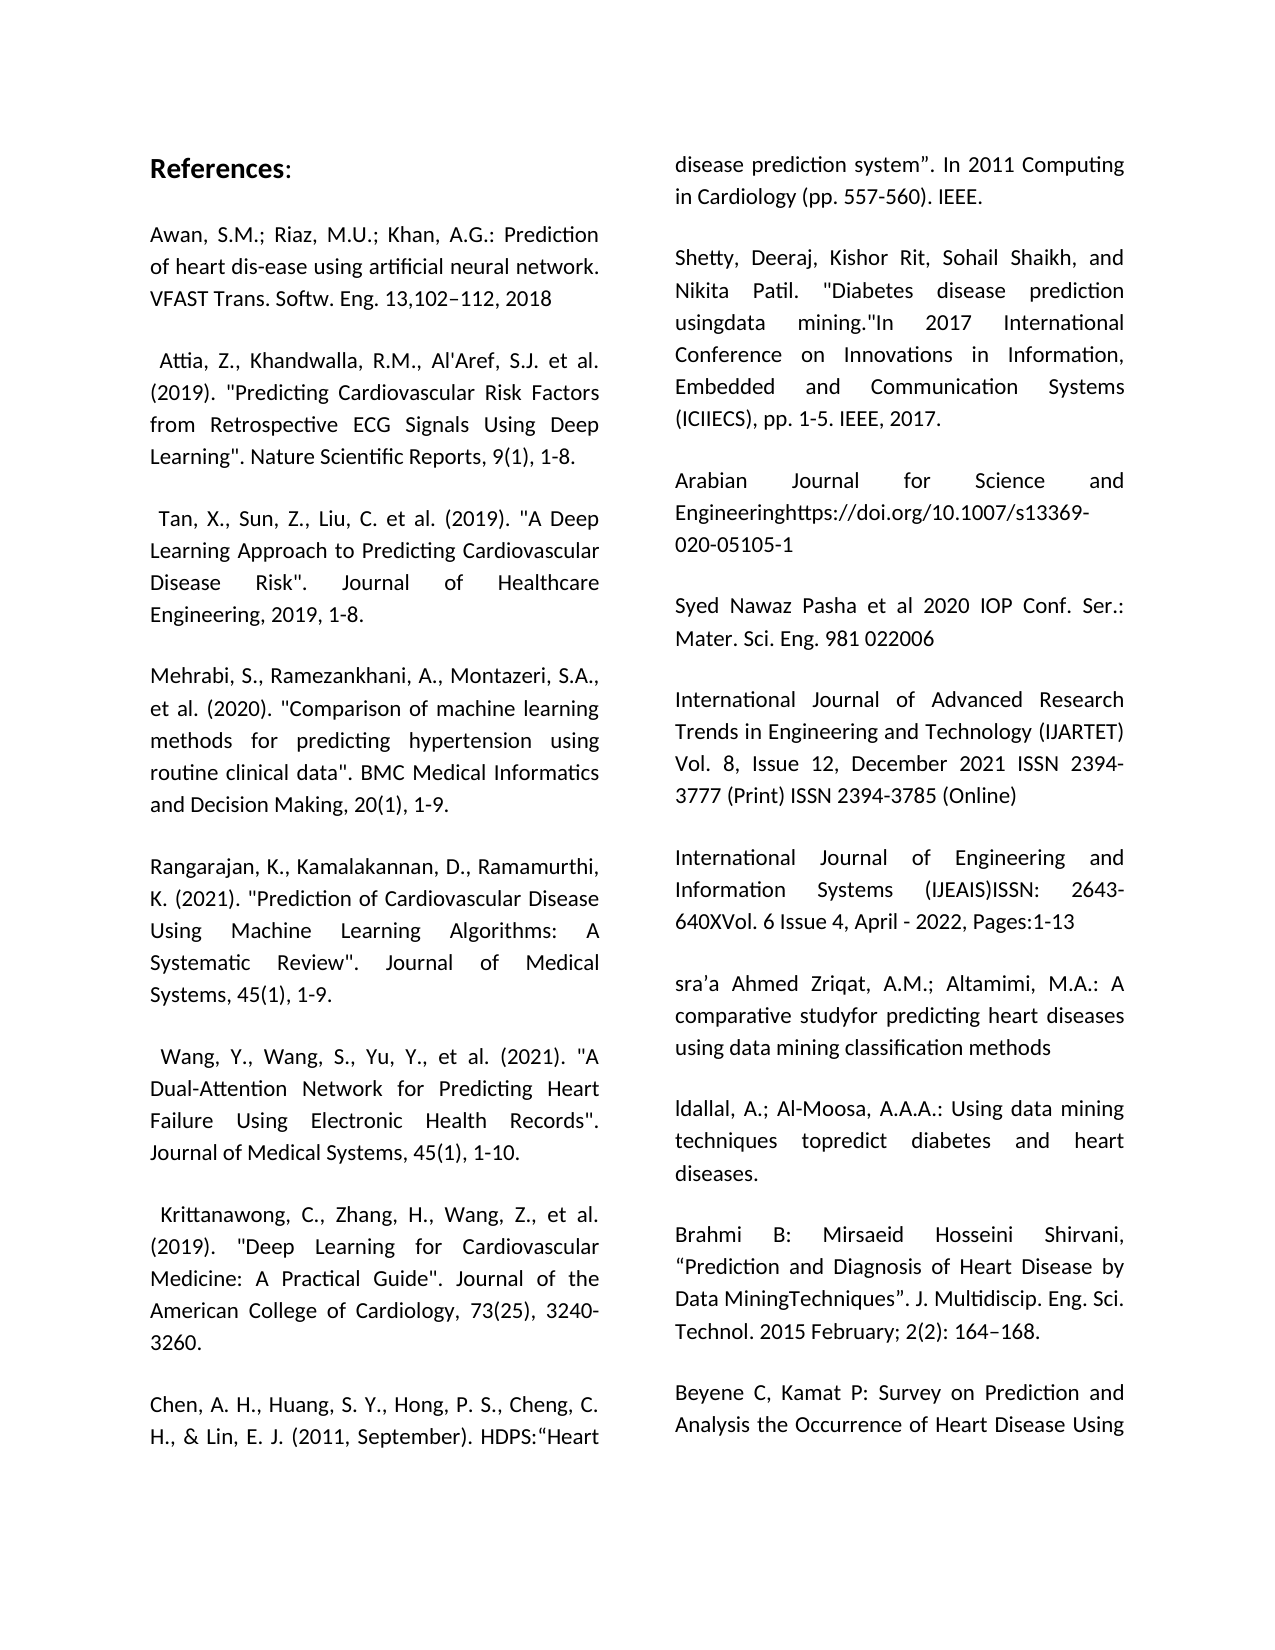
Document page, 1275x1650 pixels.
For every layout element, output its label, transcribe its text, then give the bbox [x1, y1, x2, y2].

text Beyene C, Kamat P: Survey on Prediction and Analysis the Occurrence of Heart Disease Using DataMining Techniques. Int. J. Pure Appl. Math. 2018. [675, 1378, 1125, 1438]
text Awan, S.M.; Riaz, M.U.; Khan, A.G.: Prediction of heart dis-ease using artificial neural network. VFAST Trans. Softw. Eng. 13,102–112, 2018 [150, 220, 600, 312]
text Shetty, Deeraj, Kishor Rit, Sohail Shaikh, and Nikita Patil. "Diabetes disease prediction usingdata mining."In 2017 International Conference on Innovations in Information, Embedded and Communication Systems (ICIIECS), pp. 1-5. IEEE, 2017. [675, 243, 1125, 432]
text International Journal of Advanced Research Trends in Engineering and Technology (IJARTET) Vol. 8, Issue 12, December 2021 ISSN 2394-3777 (Print) ISSN 2394-3785 (Online) [675, 685, 1125, 810]
text Chen, A. H., Huang, S. Y., Hong, P. S., Cheng, C. H., & Lin, E. J. (2011, September). HDPS:“Heart disease prediction system”. In 2011 Computing in Cardiology (pp. 557-560). IEEE. [675, 150, 1125, 210]
text ldallal, A.; Al-Moosa, A.A.A.: Using data mining techniques topredict diabetes and heart diseases. [675, 1094, 1125, 1187]
text Arabian Journal for Science and Engineeringhttps://doi.org/10.1007/s13369-020-05105-1 [675, 466, 1125, 558]
text Rangarajan, K., Kamalakannan, D., Ramamurthi, K. (2021). "Prediction of Cardiovascular Disease Using Machine Learning Algorithms: A Systematic Review". Journal of Medical Systems, 45(1), 1-9. [150, 852, 600, 1008]
text References: [150, 150, 600, 186]
text International Journal of Engineering and Information Systems (IJEAIS)ISSN: 2643-640XVol. 6 Issue 4, April - 2022, Pages:1-13 [675, 843, 1125, 935]
text Brahmi B: Mirsaeid Hosseini Shirvani, “Prediction and Diagnosis of Heart Disease by Data MiningTechniques”. J. Multidiscip. Eng. Sci. Technol. 2015 February; 2(2): 164–168. [675, 1220, 1125, 1345]
text Tan, X., Sun, Z., Liu, C. et al. (2019). "A Deep Learning Approach to Predicting Cardiovascular Disease Risk". Journal of Healthcare Engineering, 2019, 1-8. [150, 504, 600, 628]
text Mehrabi, S., Ramezankhani, A., Montazeri, S.A., et al. (2020). "Comparison of machine learning methods for predicting hypertension using routine clinical data". BMC Medical Informatics and Decision Making, 20(1), 1-9. [150, 662, 600, 818]
text Chen, A. H., Huang, S. Y., Hong, P. S., Cheng, C. H., & Lin, E. J. (2011, September). HDPS:“Heart disease prediction system”. In 2011 Computing in Cardiology (pp. 557-560). IEEE. [150, 1390, 600, 1450]
text Krittanawong, C., Zhang, H., Wang, Z., et al. (2019). "Deep Learning for Cardiovascular Medicine: A Practical Guide". Journal of the American College of Cardiology, 73(25), 3240-3260. [150, 1200, 600, 1357]
text Wang, Y., Wang, S., Yu, Y., et al. (2021). "A Dual-Attention Network for Predicting Heart Failure Using Electronic Health Records". Journal of Medical Systems, 45(1), 1-10. [150, 1042, 600, 1166]
text sra’a Ahmed Zriqat, A.M.; Altamimi, M.A.: A comparative studyfor predicting heart diseases using data mining classification methods [675, 969, 1125, 1061]
text Attia, Z., Khandwalla, R.M., Al'Aref, S.J. et al. (2019). "Predicting Cardiovascular Risk Factors from Retrospective ECG Signals Using Deep Learning". Nature Scientific Reports, 9(1), 1-8. [150, 346, 600, 470]
text Syed Nawaz Pasha et al 2020 IOP Conf. Ser.: Mater. Sci. Eng. 981 022006 [675, 592, 1125, 652]
